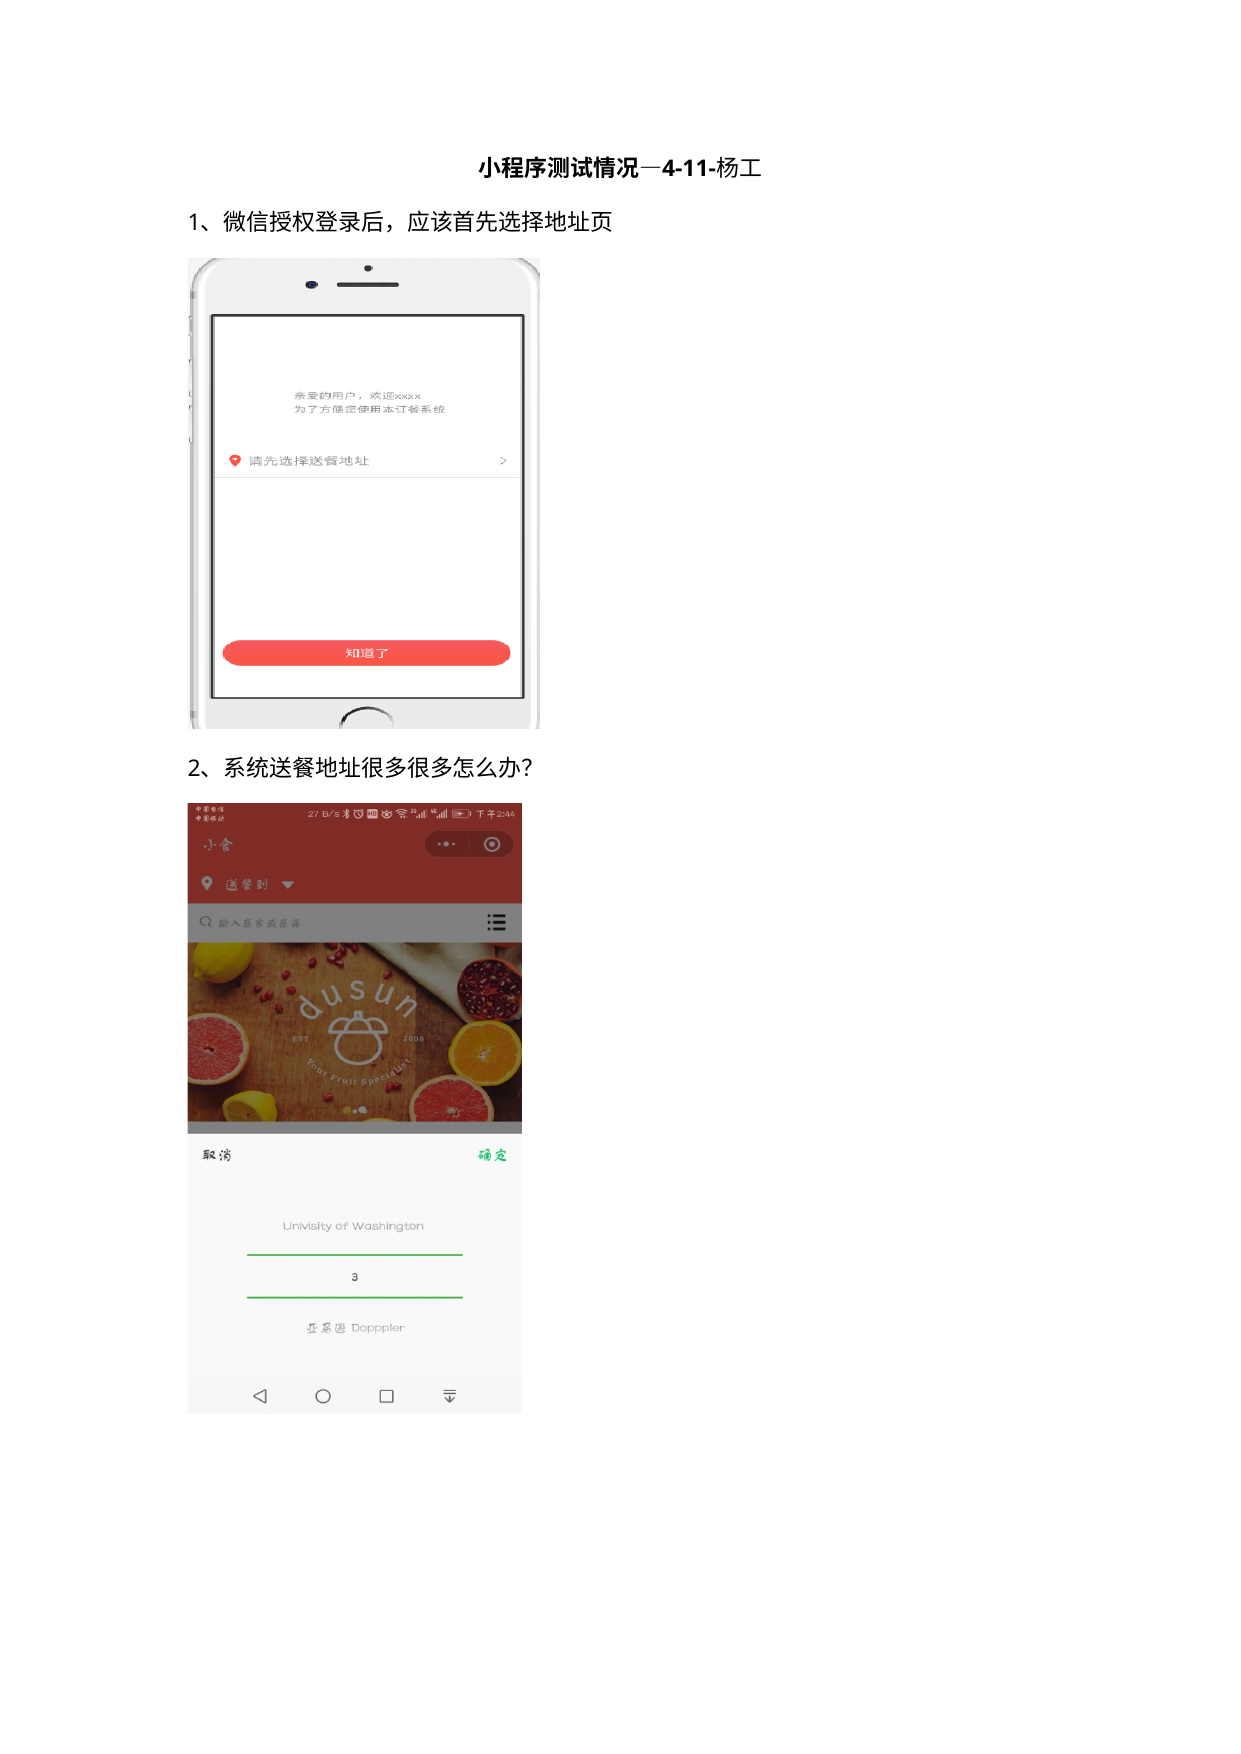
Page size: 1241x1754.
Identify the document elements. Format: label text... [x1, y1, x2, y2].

picture [187, 803, 522, 1414]
text 1、微信授权登录后，应该首先选择地址页 [187, 204, 1053, 237]
text 小程序测试情况—4-11-杨工 [187, 150, 1053, 183]
picture [187, 258, 540, 729]
text 2、系统送餐地址很多很多怎么办？ [187, 749, 1053, 783]
